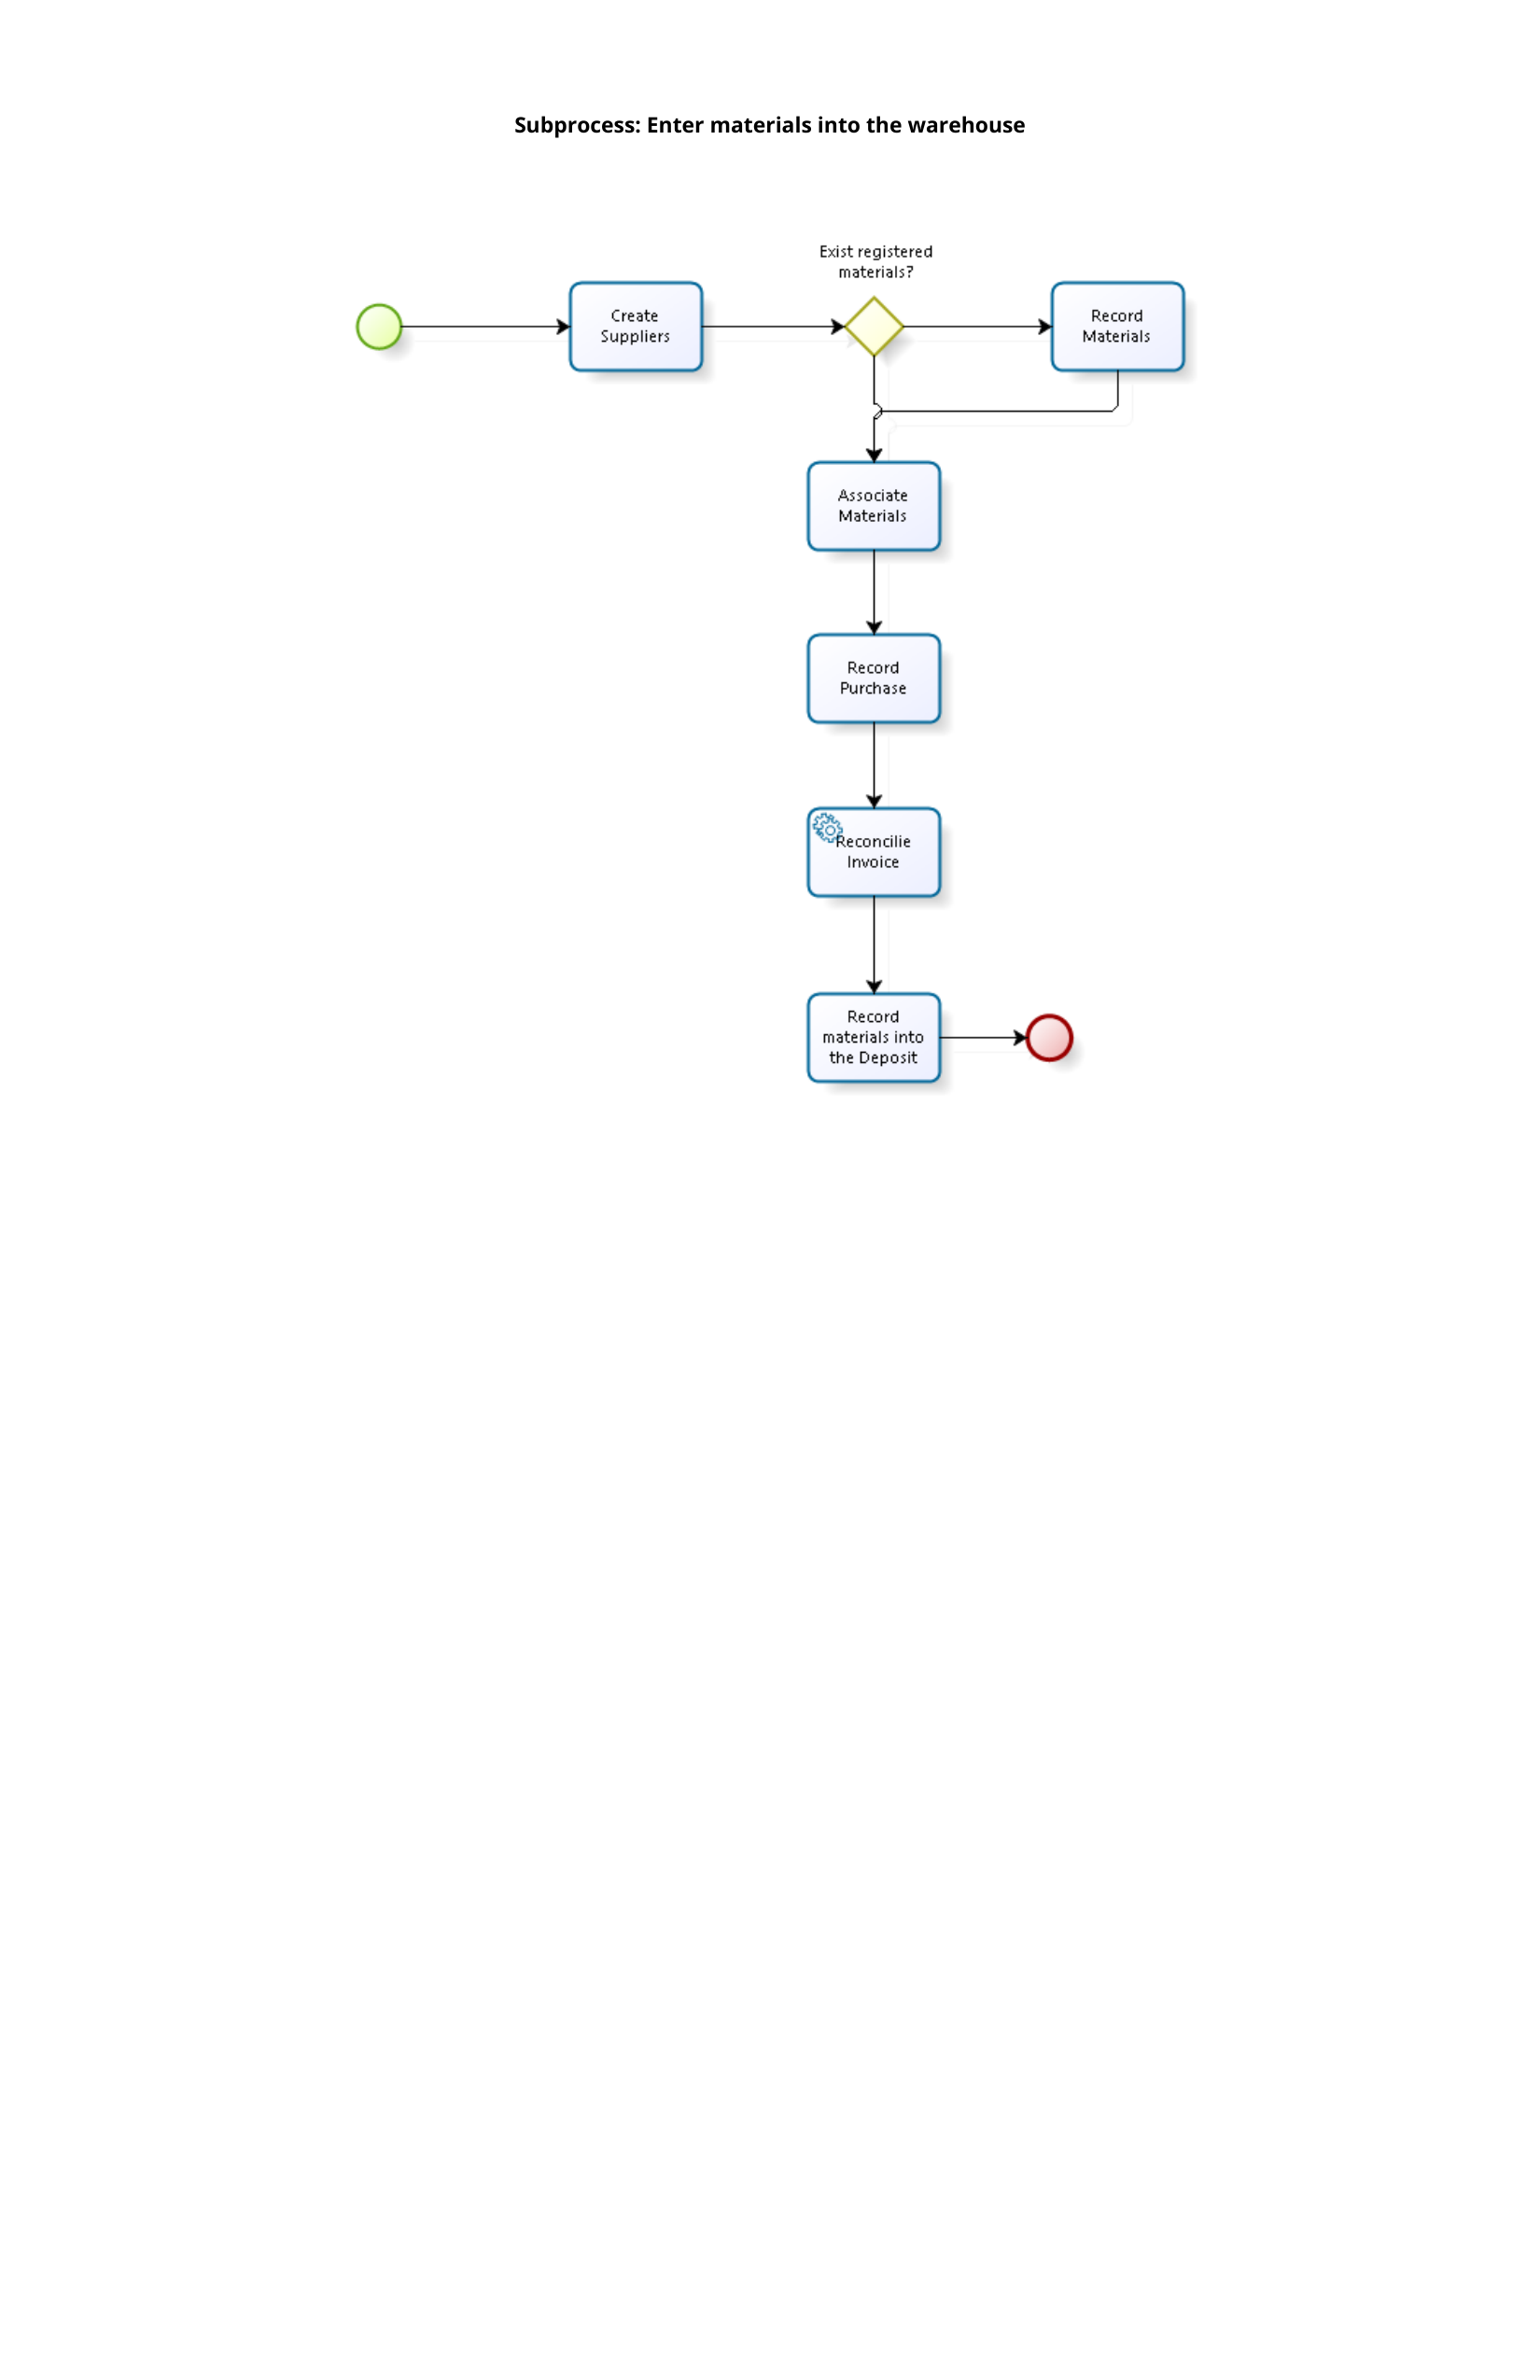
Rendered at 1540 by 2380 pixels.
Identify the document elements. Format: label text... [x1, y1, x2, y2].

text Subprocess: Enter materials into the warehouse [165, 110, 1375, 139]
picture [328, 203, 1212, 1151]
